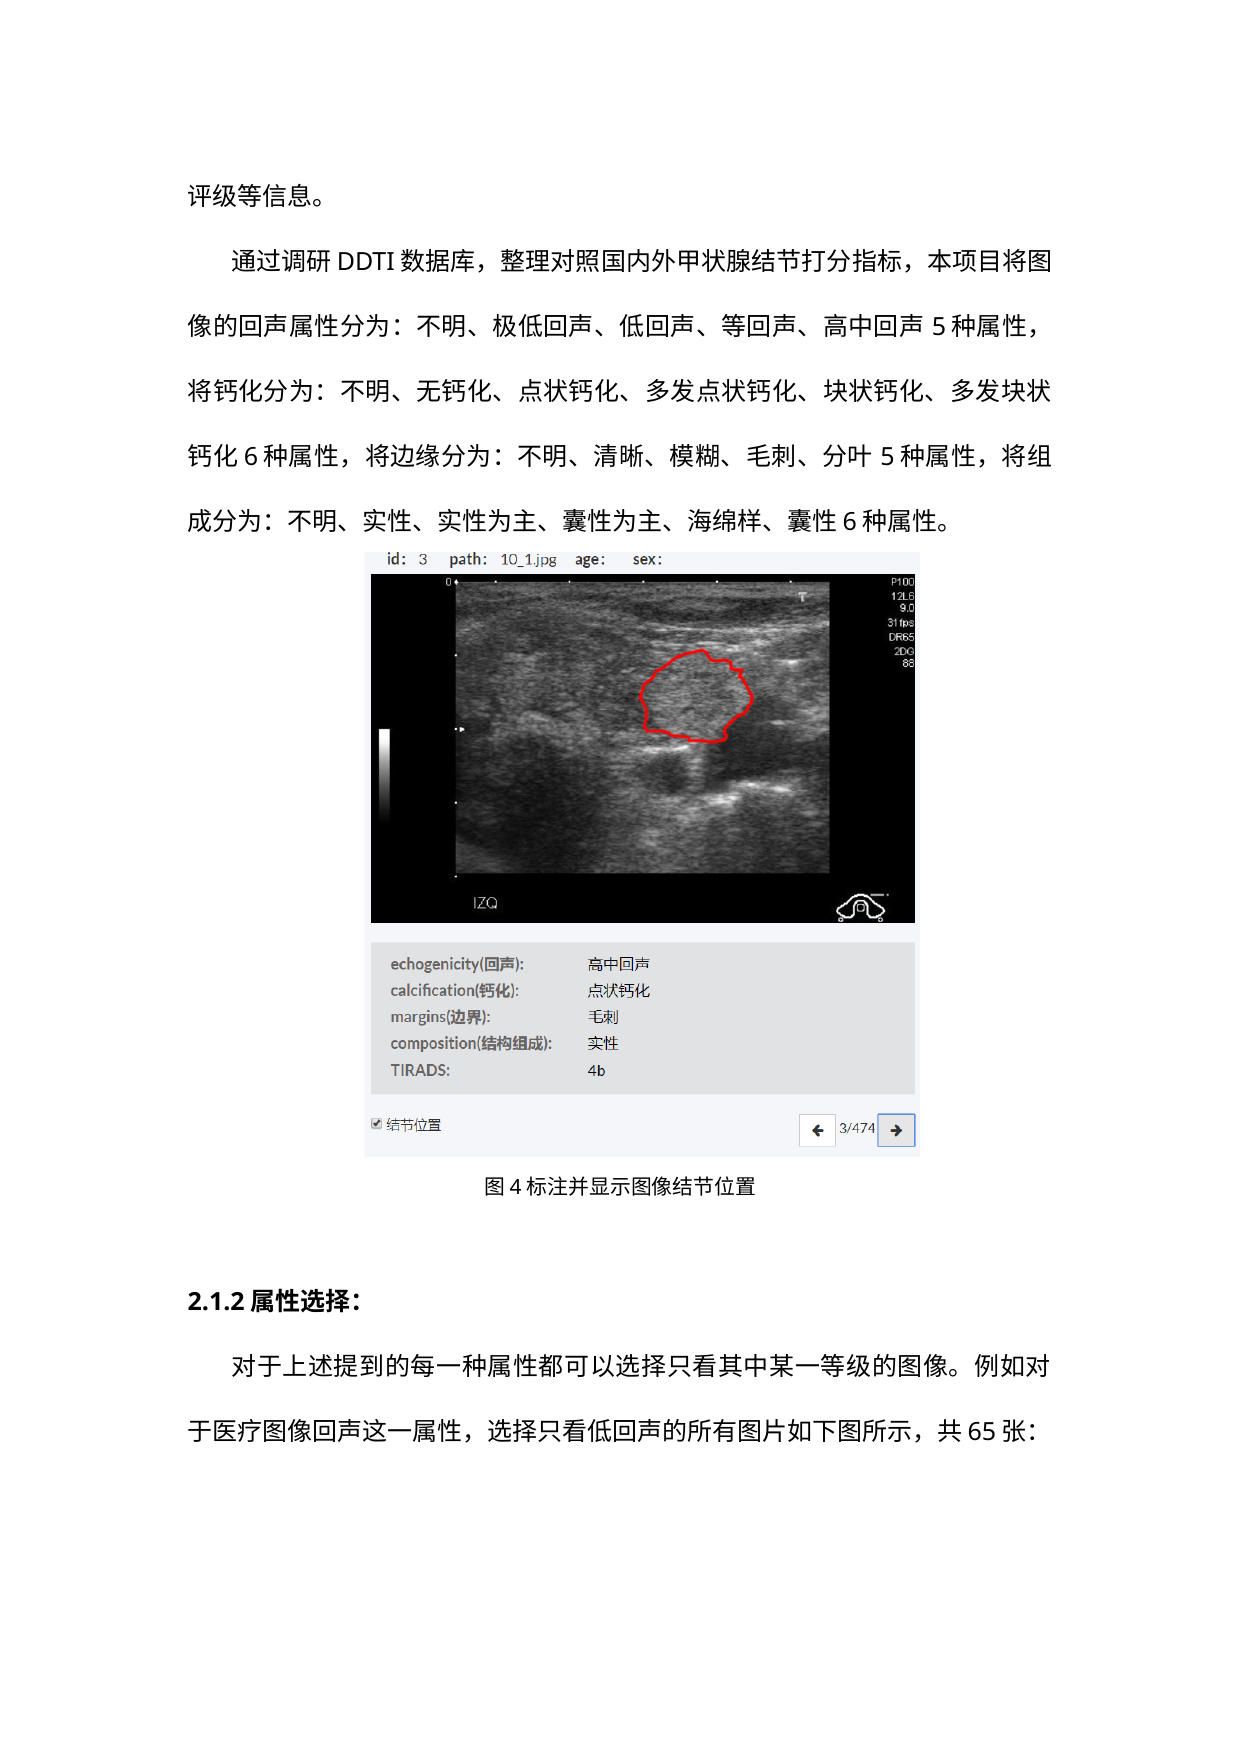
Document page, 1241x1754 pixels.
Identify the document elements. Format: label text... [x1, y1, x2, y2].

text 图4 标注并显示图像结节位置 [187, 1169, 1053, 1202]
text 2.1.2属性选择： [187, 1267, 1053, 1332]
picture [364, 552, 920, 1157]
text 对于上述提到的每一种属性都可以选择只看其中某一等级的图像。例如对于医疗图像回声这一属性，选择只看低回声的所有图片如下图所示，共65张： [187, 1332, 1053, 1462]
text 通过调研DDTI数据库，整理对照国内外甲状腺结节打分指标，本项目将图像的回声属性分为：不明、极低回声、低回声、等回声、高中回声5种属性，将钙化分为：不明、无钙化、点状钙化、多发点状钙化、块状钙化、多发块状钙化6种属性，将边缘分为：不明、清晰、模糊、毛刺、分叶5种属性，将组成分为：不明、实性、实性为主、囊性为主、海绵样、囊性6种属性。 [187, 227, 1053, 552]
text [187, 162, 1053, 227]
